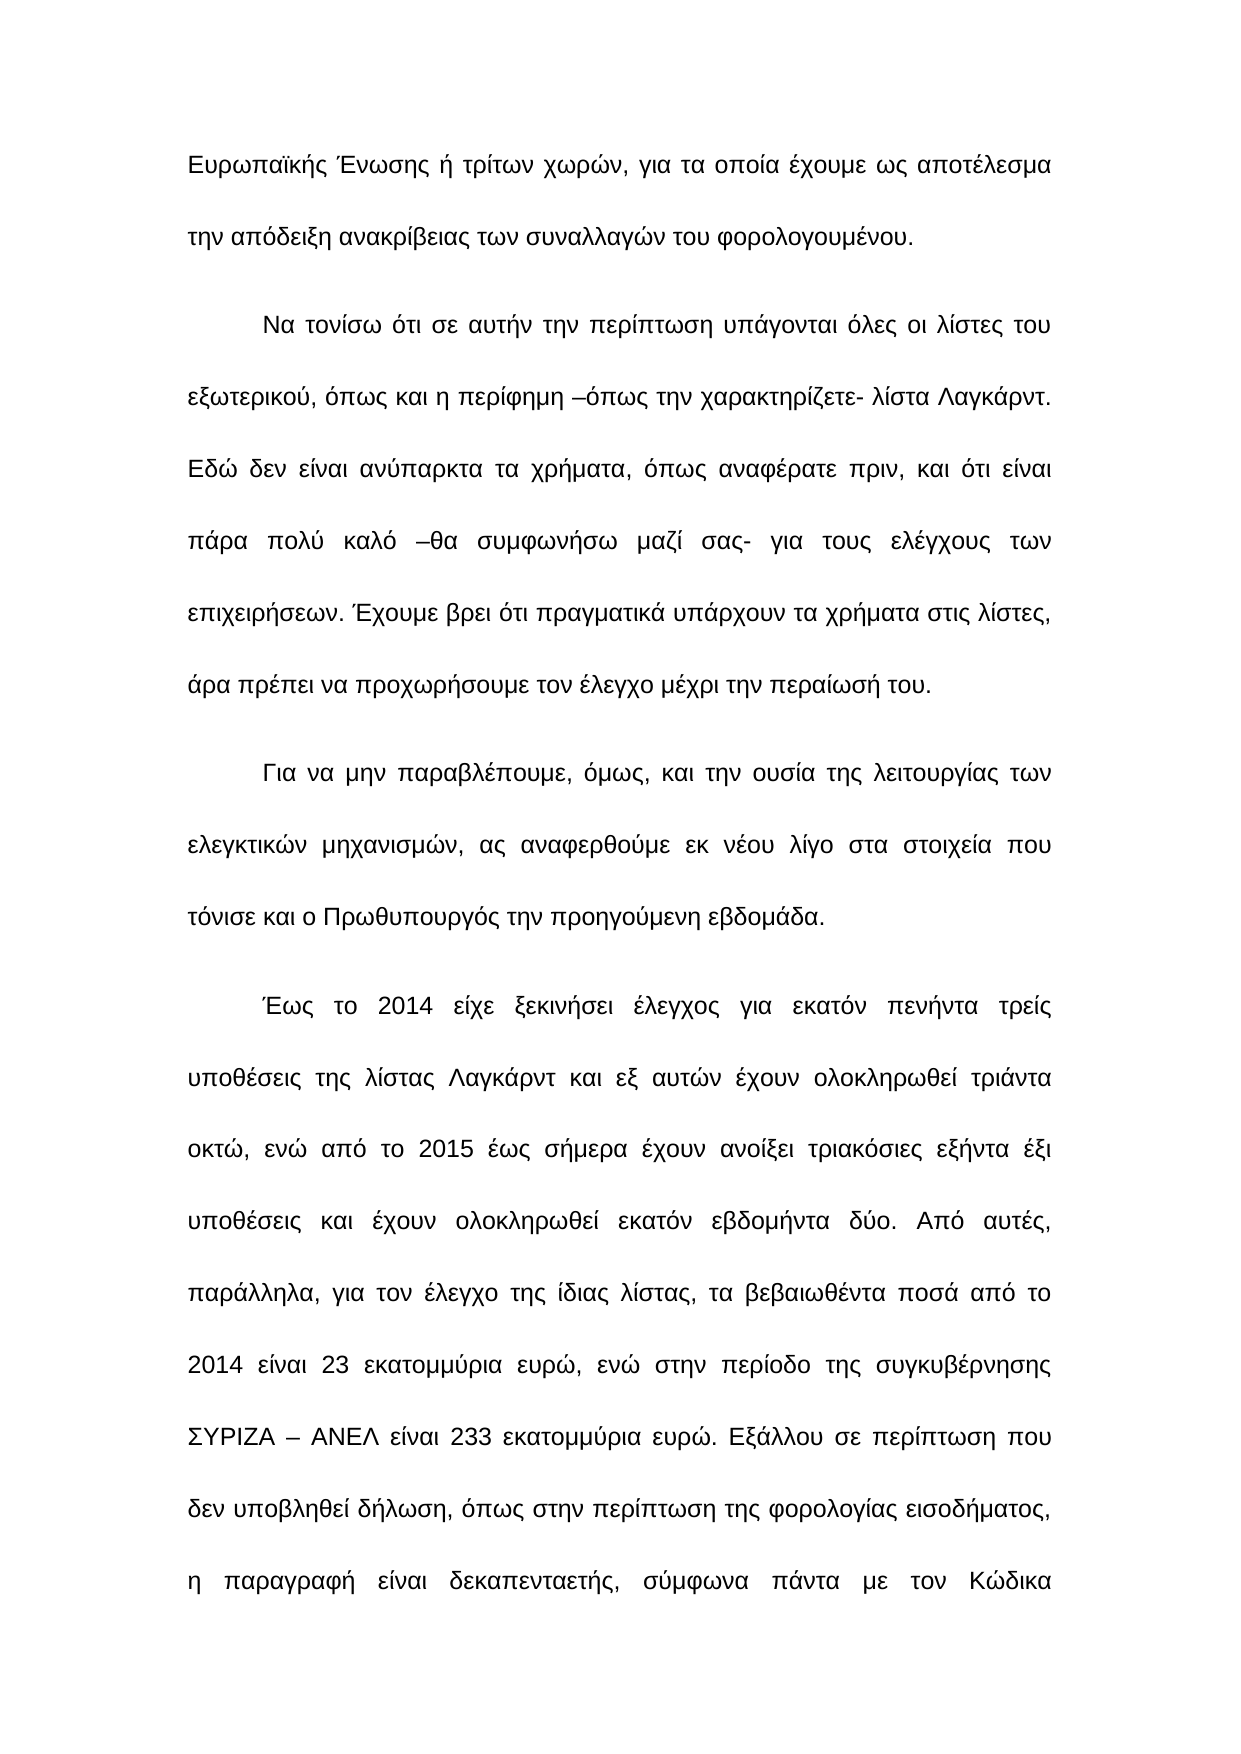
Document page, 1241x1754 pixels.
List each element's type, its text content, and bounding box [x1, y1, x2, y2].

text Για να μην παραβλέπουμε, όμως, και την ουσία της λειτουργίας των ελεγκτικών μηχανισμών, ας αναφερθούμε εκ νέου λίγο στα στοιχεία που τόνισε και ο Πρωθυπουργός την προηγούμενη εβδομάδα. [187, 758, 1053, 931]
text Να τονίσω ότι σε αυτήν την περίπτωση υπάγονται όλες οι λίστες του εξωτερικού, όπως και η περίφημη –όπως την χαρακτηρίζετε- λίστα Λαγκάρντ. Εδώ δεν είναι ανύπαρκτα τα χρήματα, όπως αναφέρατε πριν, και ότι είναι πάρα πολύ καλό –θα συμφωνήσω μαζί σας- για τους ελέγχους των επιχειρήσεων. Έχουμε βρει ότι πραγματικά υπάρχουν τα χρήματα στις λίστες, άρα πρέπει να προχωρήσουμε τον έλεγχο μέχρι την περαίωσή του. [187, 310, 1053, 698]
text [187, 991, 1053, 1594]
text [187, 150, 1053, 251]
